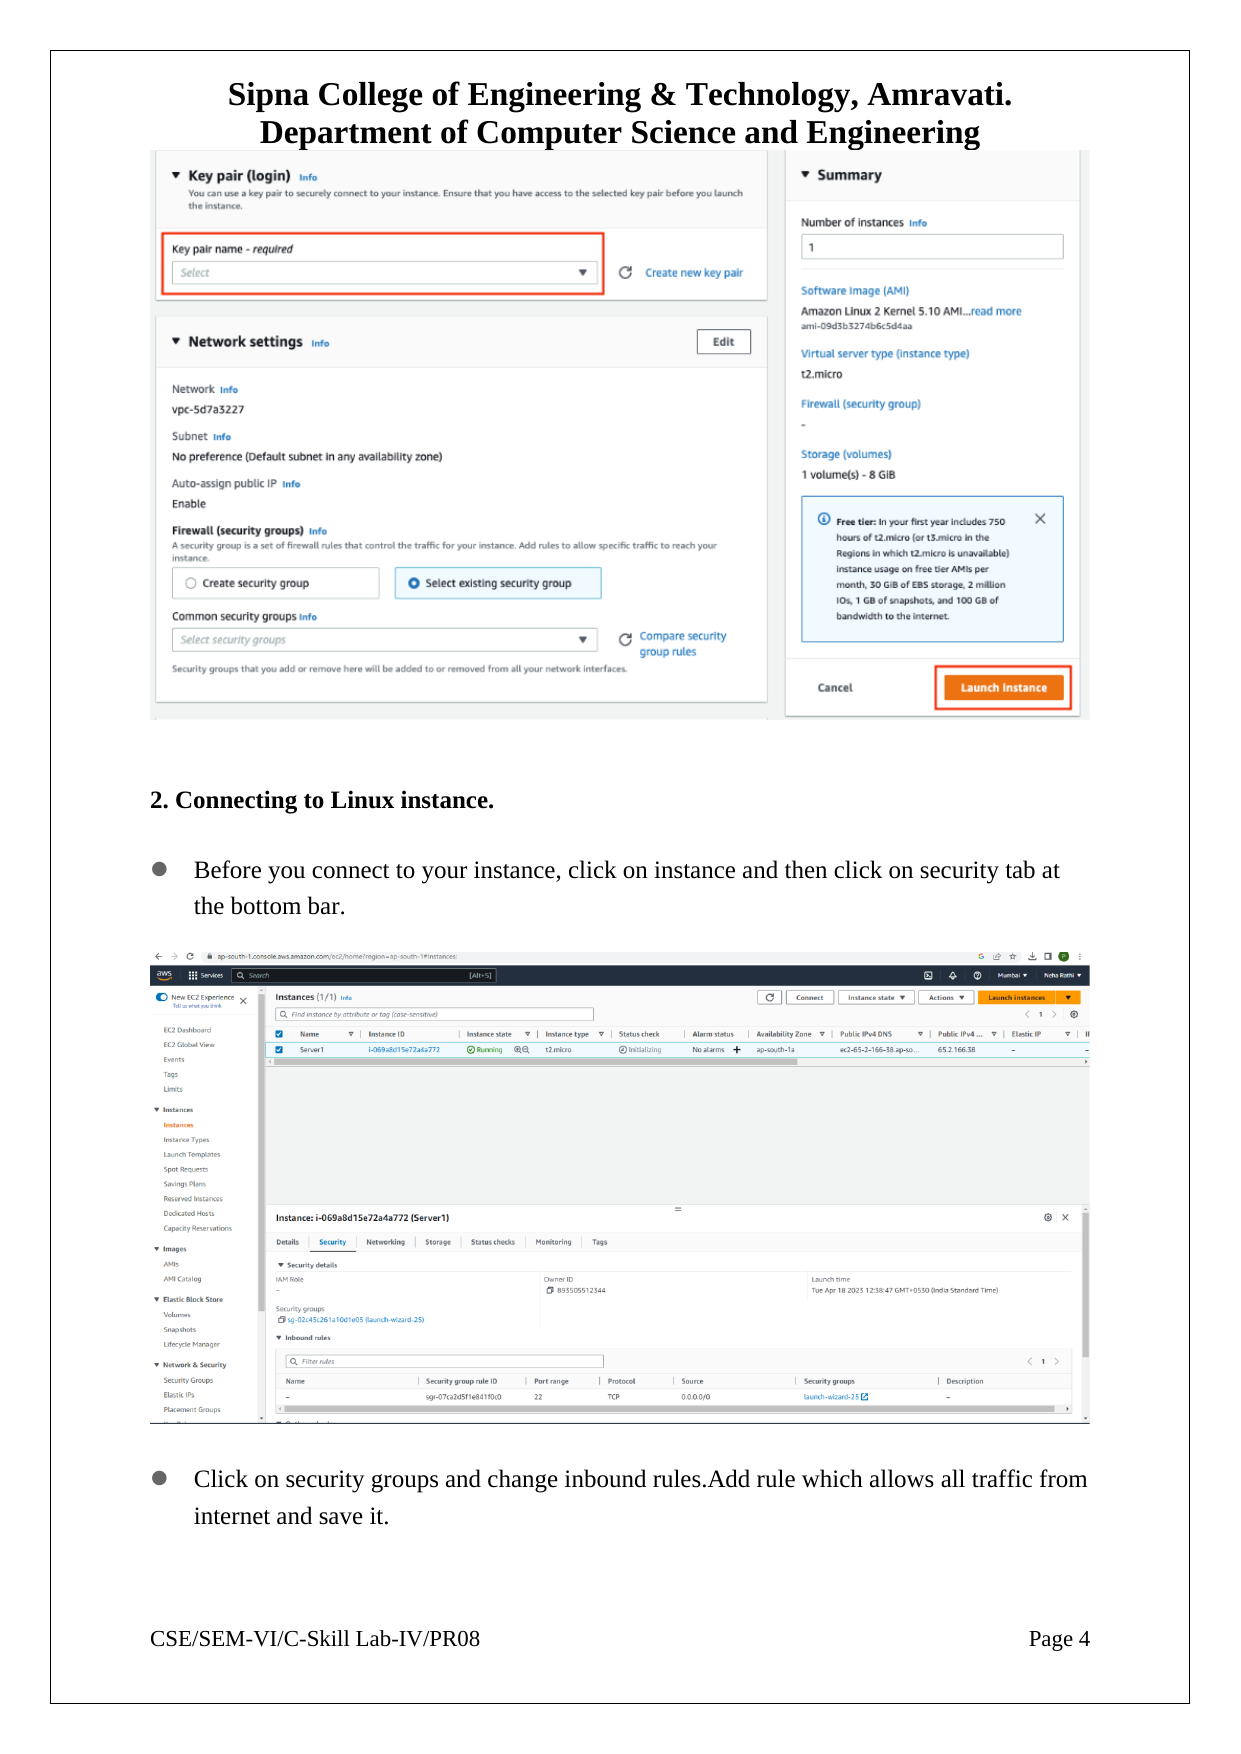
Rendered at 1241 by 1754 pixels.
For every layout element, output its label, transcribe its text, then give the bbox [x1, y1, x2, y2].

picture [150, 952, 1090, 1424]
list Click on security groups and change inbound rules.Add rule which allows all traffic from internet and save it. [150, 1457, 1090, 1530]
picture [150, 150, 1090, 721]
list Before you connect to your instance, click on instance and then click on security tab at the bottom bar. [150, 847, 1090, 920]
list Connecting to Linux instance. [150, 778, 1090, 814]
